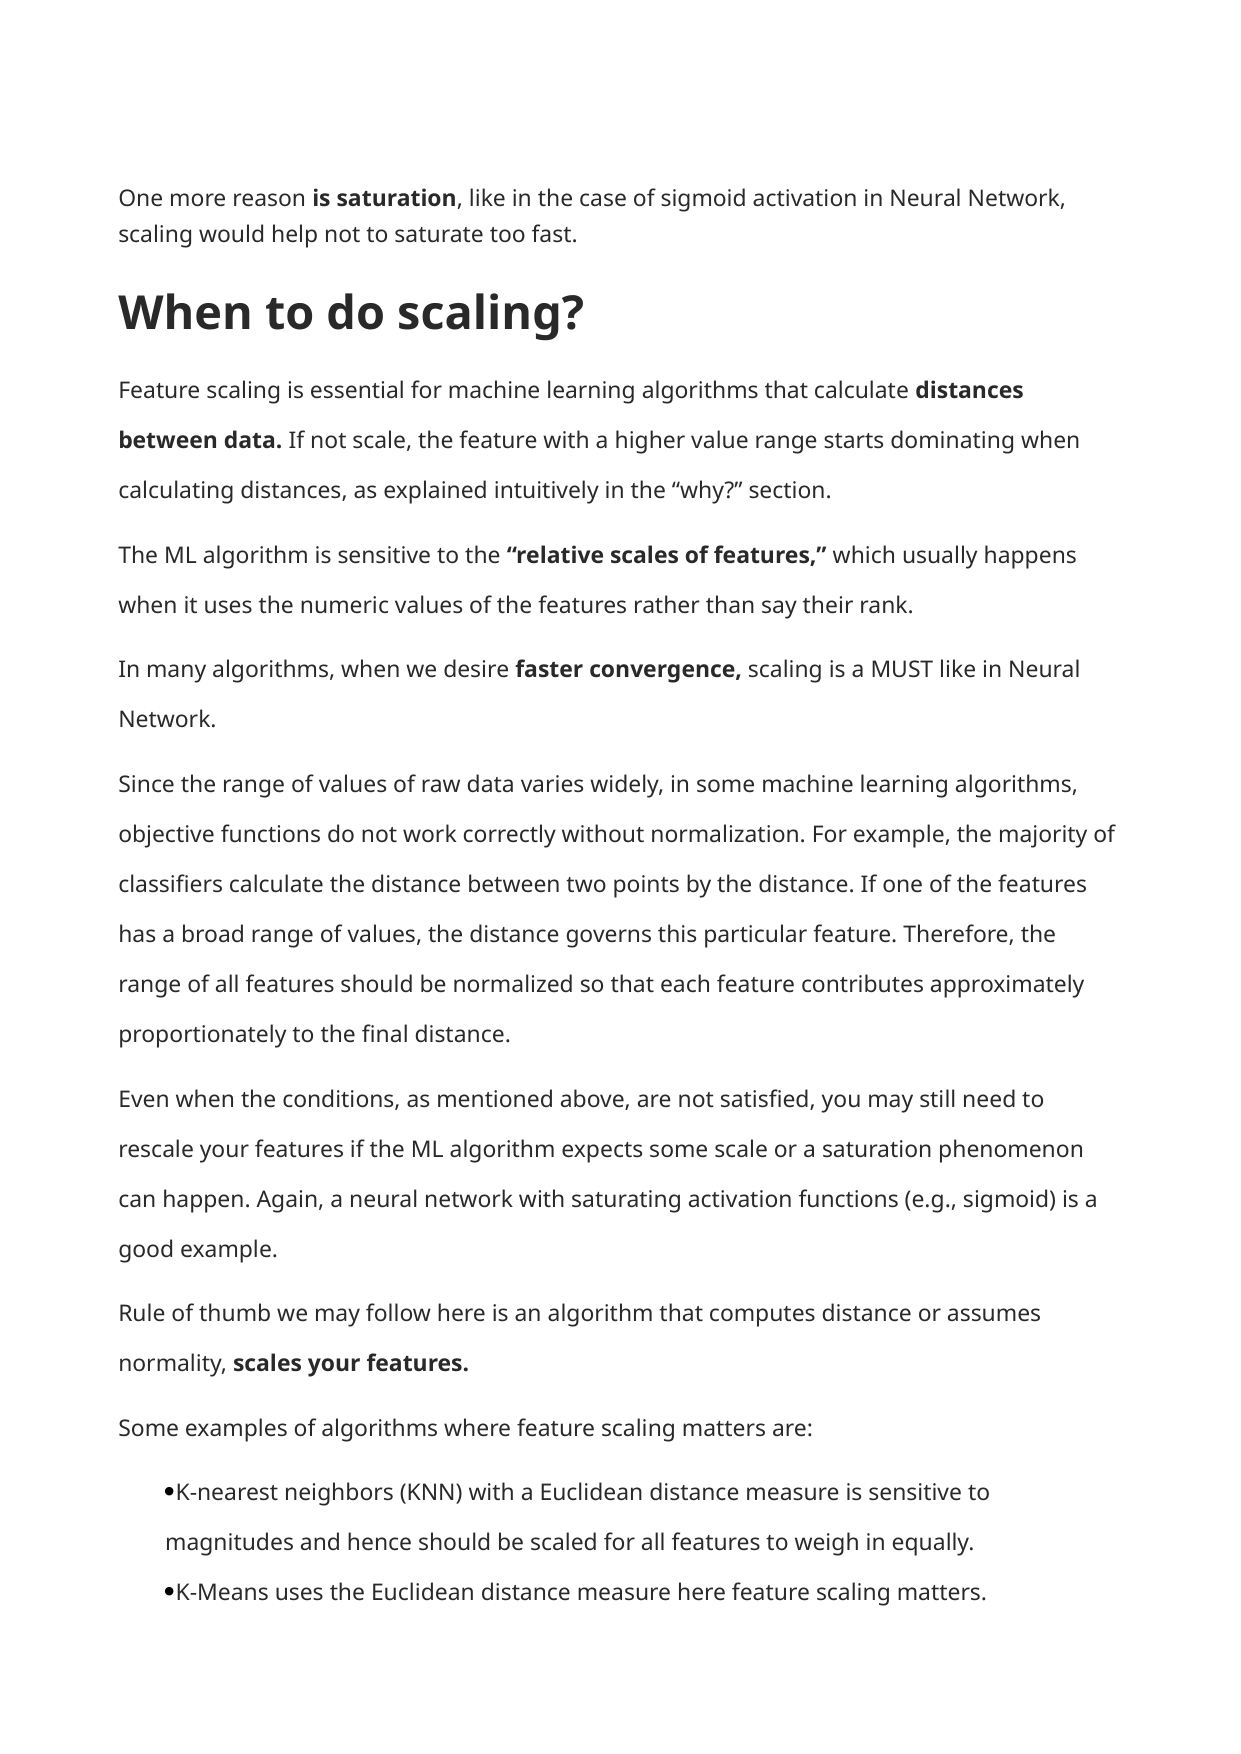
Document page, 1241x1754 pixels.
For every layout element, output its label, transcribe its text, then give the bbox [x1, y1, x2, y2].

text Since the range of values of raw data varies widely, in some machine learning algorithms, objective functions do not work correctly without normalization. For example, the majority of classifiers calculate the distance between two points by the distance. If one of the features has a broad range of values, the distance governs this particular feature. Therefore, the range of all features should be normalized so that each feature contributes approximately proportionately to the final distance. [118, 749, 1122, 1049]
text The ML algorithm is sensitive to the “relative scales of features,” which usually happens when it uses the numeric values of the features rather than say their rank. [118, 520, 1122, 620]
text Even when the conditions, as mentioned above, are not satisfied, you may still need to rescale your features if the ML algorithm expects some scale or a saturation phenomenon can happen. Again, a neural network with saturating activation functions (e.g., sigmoid) is a good example. [118, 1064, 1122, 1264]
text One more reason is saturation, like in the case of sigmoid activation in Neural Network, scaling would help not to saturate too fast. [118, 182, 1122, 249]
text Some examples of algorithms where feature scaling matters are: [118, 1393, 1122, 1443]
list K-nearest neighbors (KNN) with a Euclidean distance measure is sensitive to magnitudes and hence should be scaled for all features to weigh in equally. [165, 1458, 1122, 1558]
subtitle When to do scaling? [118, 279, 1122, 343]
text Feature scaling is essential for machine learning algorithms that calculate distances between data. If not scale, the feature with a higher value range starts dominating when calculating distances, as explained intuitively in the “why?” section. [118, 356, 1122, 506]
text In many algorithms, when we desire faster convergence, scaling is a MUST like in Neural Network. [118, 635, 1122, 735]
list K-Means uses the Euclidean distance measure here feature scaling matters. [165, 1558, 1122, 1608]
text Rule of thumb we may follow here is an algorithm that computes distance or assumes normality, scales your features. [118, 1278, 1122, 1378]
